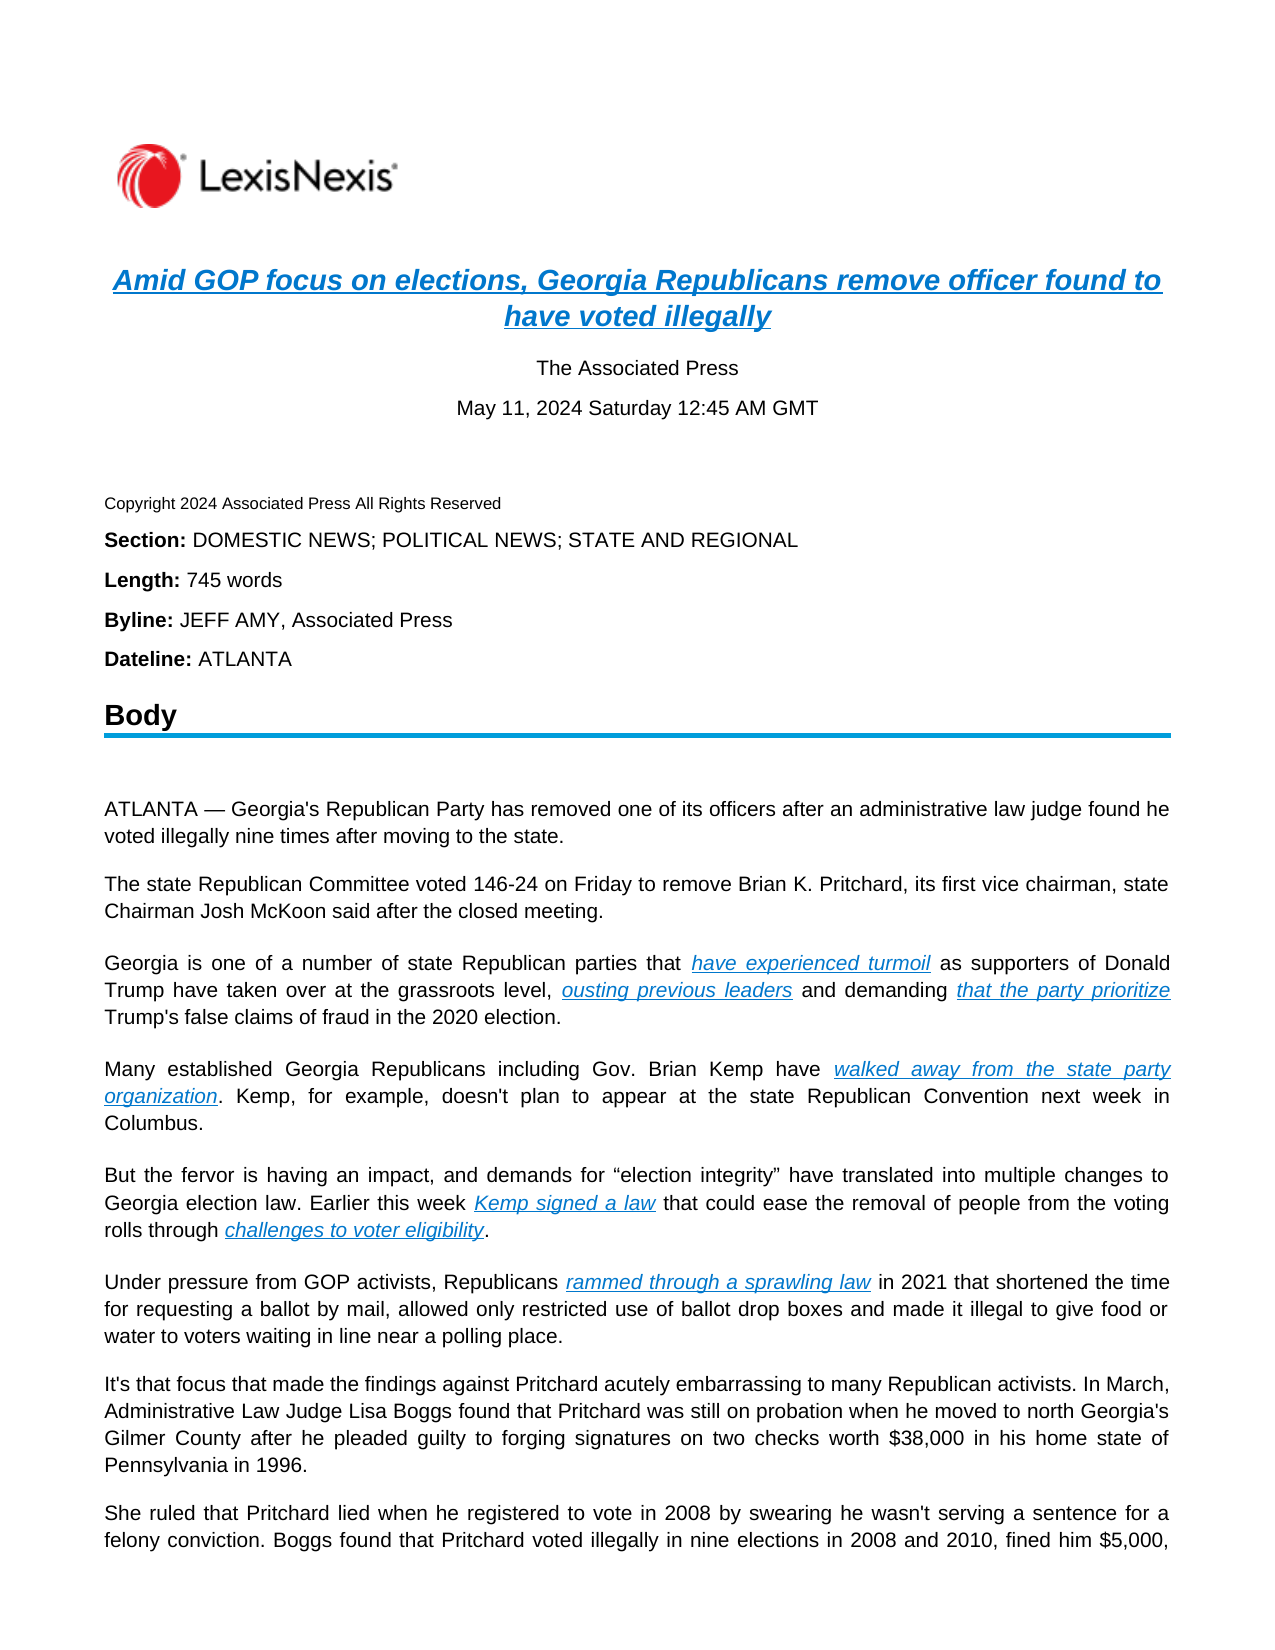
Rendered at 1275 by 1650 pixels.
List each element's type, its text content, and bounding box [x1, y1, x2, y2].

text Section: DOMESTIC NEWS; POLITICAL NEWS; STATE AND REGIONAL [104, 525, 1171, 552]
text The Associated Press [104, 353, 1171, 380]
text Length: 745 words [104, 565, 1171, 592]
text Georgia is one of a number of state Republican parties that have experienced turmoil as supporters of Donald Trump have taken over at the grassroots level, ousting previous leaders and demanding that the party prioritize Trump's false claims of fraud in the 2020 election. [104, 948, 1171, 1029]
text It's that focus that made the findings against Pritchard acutely embarrassing to many Republican activists. In March, Administrative Law Judge Lisa Boggs found that Pritchard was still on probation when he moved to north Georgia's Gilmer County after he pleaded guilty to forging signatures on two checks worth $38,000 in his home state of Pennsylvania in 1996. [104, 1368, 1171, 1477]
subtitle Amid GOP focus on elections, Georgia Republicans remove officer found to have voted illegally [104, 261, 1171, 332]
text The state Republican Committee voted 146-24 on Friday to remove Brian K. Pritchard, its first vice chairman, state Chairman Josh McKoon said after the closed meeting. [104, 868, 1171, 923]
text Copyright 2024 Associated Press All Rights Reserved [104, 461, 1171, 513]
text Byline: JEFF AMY, Associated Press [104, 604, 1171, 631]
picture [104, 144, 412, 208]
text Under pressure from GOP activists, Republicans rammed through a sprawling law in 2021 that shortened the time for requesting a ballot by mail, allowed only restricted use of ballot drop boxes and made it illegal to give food or water to voters waiting in line near a polling place. [104, 1266, 1171, 1348]
text But the fervor is having an impact, and demands for “election integrity” have translated into multiple changes to Georgia election law. Earlier this week Kemp signed a law that could ease the removal of people from the voting rolls through challenges to voter eligibility. [104, 1160, 1171, 1241]
text Dateline: ATLANTA [104, 644, 1171, 671]
text May 11, 2024 Saturday 12:45 AM GMT [104, 393, 1171, 420]
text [104, 1498, 1171, 1552]
text Body [104, 696, 1171, 731]
text Many established Georgia Republicans including Gov. Brian Kemp have walked away from the state party organization. Kemp, for example, doesn't plan to appear at the state Republican Convention next week in Columbus. [104, 1054, 1171, 1135]
text ATLANTA — Georgia's Republican Party has removed one of its officers after an administrative law judge found he voted illegally nine times after moving to the state. [104, 793, 1171, 848]
